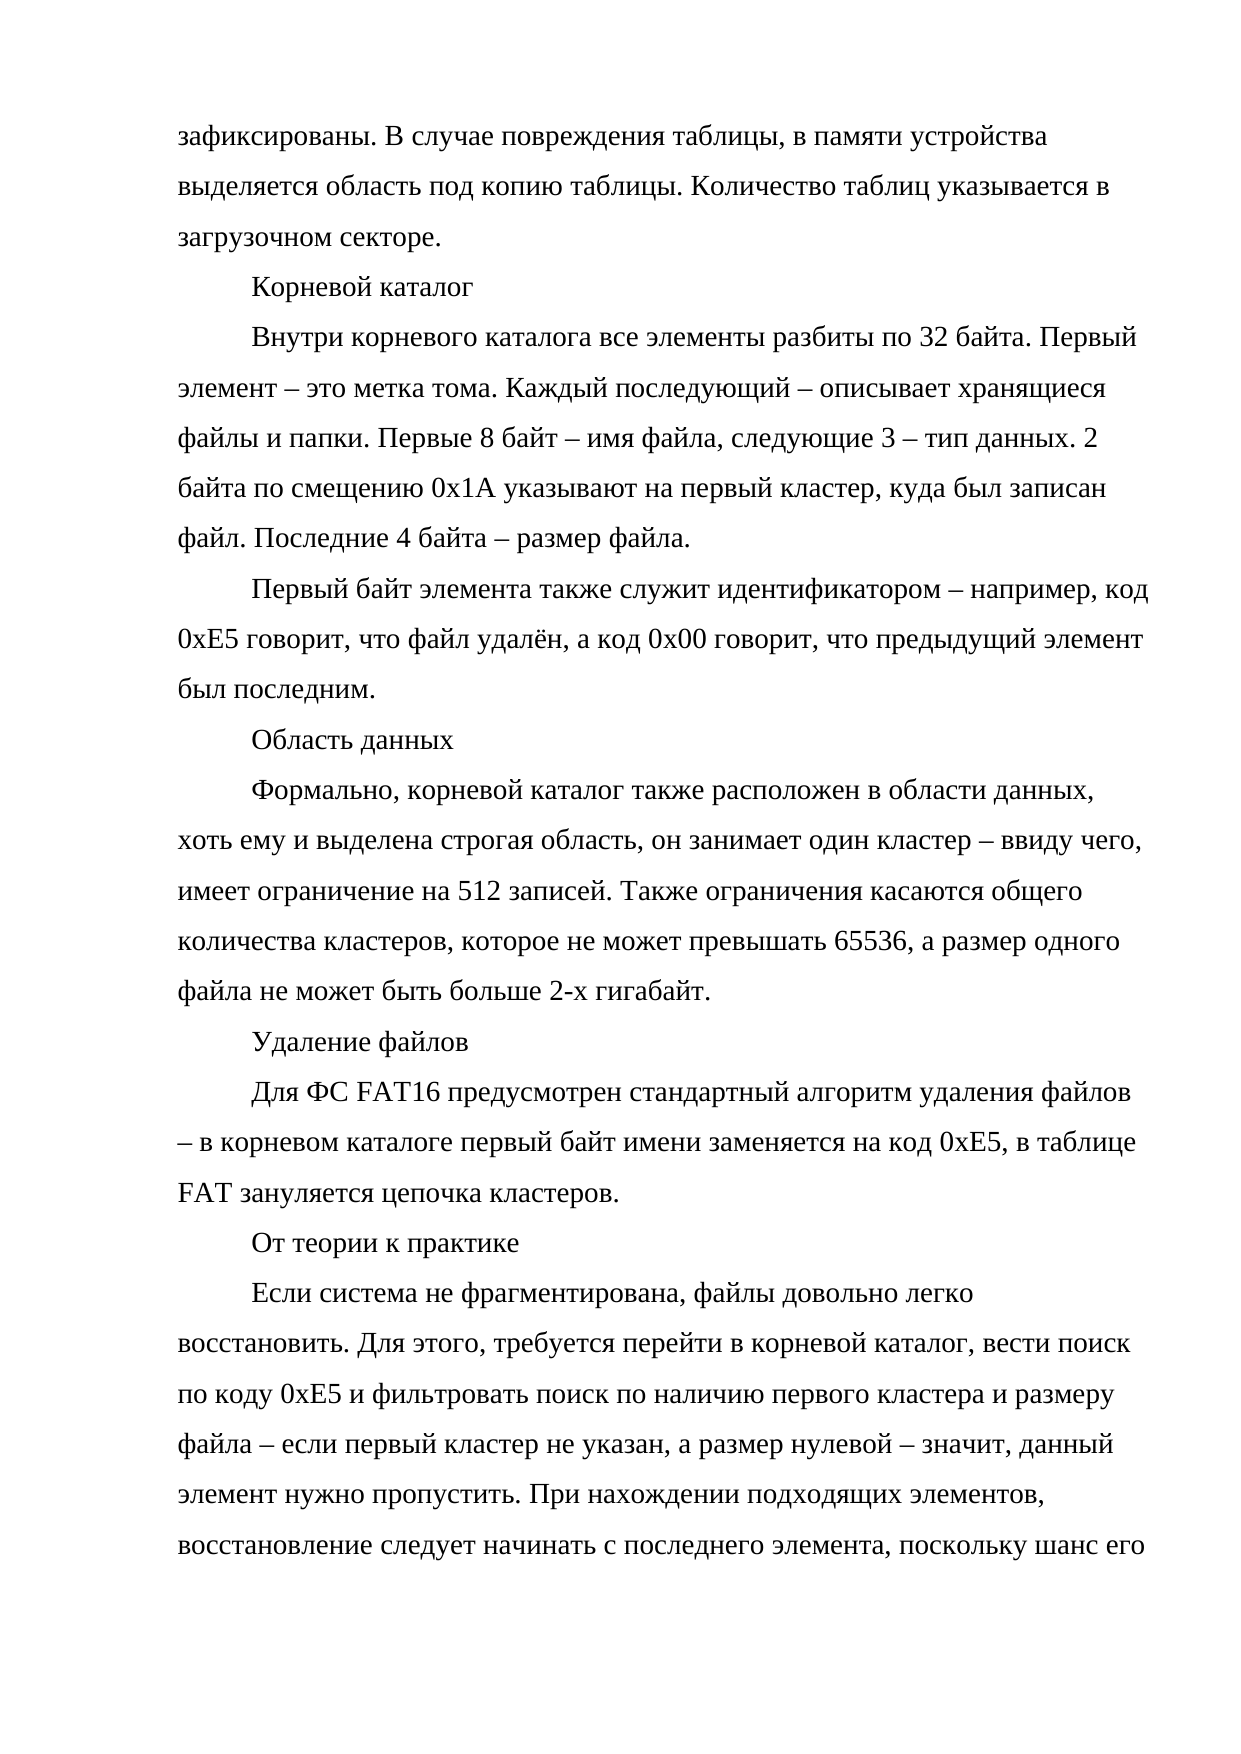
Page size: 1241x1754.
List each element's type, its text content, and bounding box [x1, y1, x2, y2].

text Формально, корневой каталог также расположен в области данных, хоть ему и выделена строгая область, он занимает один кластер – ввиду чего, имеет ограничение на 512 записей. Также ограничения касаются общего количества кластеров, которое не может превышать 65536, а размер одного файла не может быть больше 2-х гигабайт. [177, 772, 1152, 1007]
text Область данных [177, 722, 1152, 755]
text Первый байт элемента также служит идентификатором – например, код 0xE5 говорит, что файл удалён, а код 0x00 говорит, что предыдущий элемент был последним. [177, 571, 1152, 705]
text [177, 1275, 1152, 1560]
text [177, 118, 1152, 252]
text От теории к практике [177, 1225, 1152, 1258]
text Для ФС FAT16 предусмотрен стандартный алгоритм удаления файлов – в корневом каталоге первый байт имени заменяется на код 0xE5, в таблице FAT зануляется цепочка кластеров. [177, 1074, 1152, 1208]
text Внутри корневого каталога все элементы разбиты по 32 байта. Первый элемент – это метка тома. Каждый последующий – описывает хранящиеся файлы и папки. Первые 8 байт – имя файла, следующие 3 – тип данных. 2 байта по смещению 0x1A указывают на первый кластер, куда был записан файл. Последние 4 байта – размер файла. [177, 319, 1152, 554]
text Удаление файлов [177, 1024, 1152, 1057]
text Корневой каталог [177, 269, 1152, 303]
